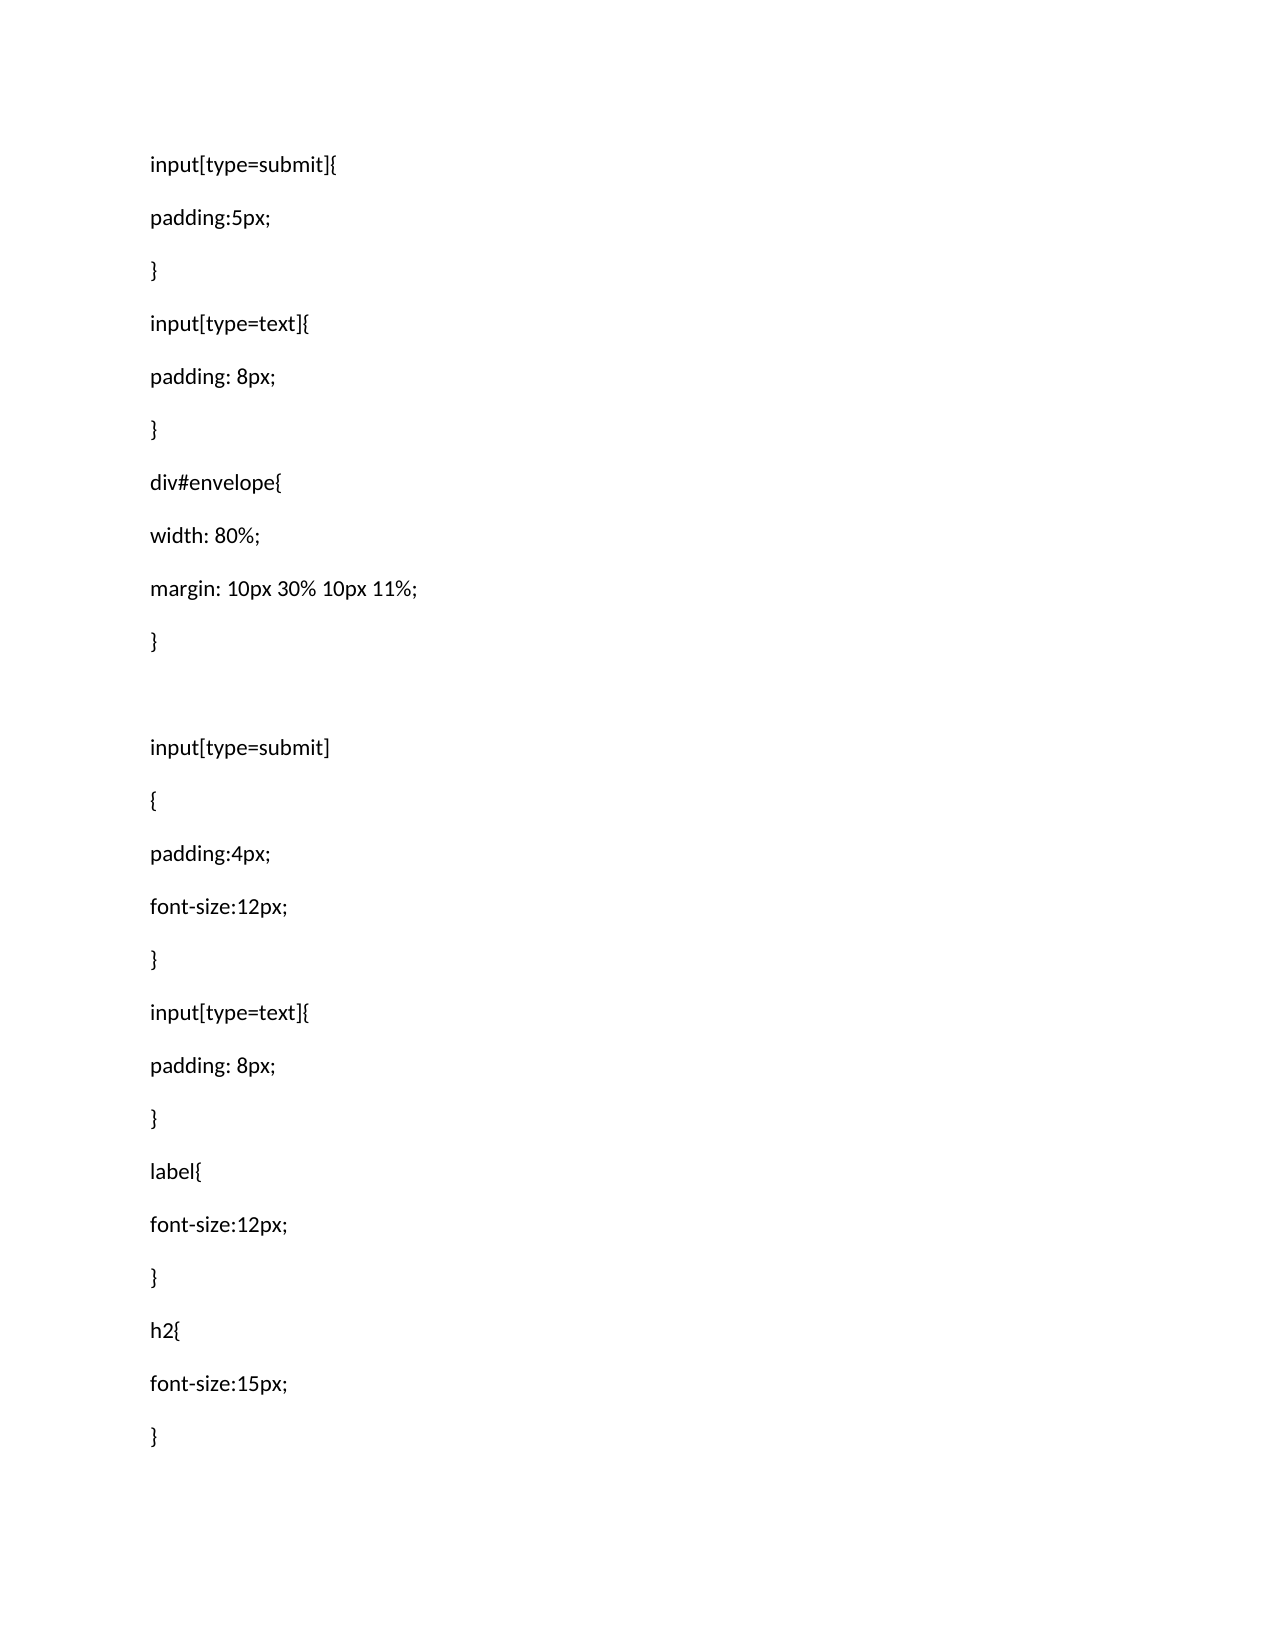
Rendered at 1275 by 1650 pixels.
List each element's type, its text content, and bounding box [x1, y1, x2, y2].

text } [150, 256, 1125, 284]
text input[type=submit] [150, 733, 1125, 761]
text h2{ [150, 1316, 1125, 1344]
text div#envelope{ [150, 468, 1125, 496]
text width: 80%; [150, 521, 1125, 549]
text font-size:15px; [150, 1369, 1125, 1397]
text } [150, 1422, 1125, 1451]
text font-size:12px; [150, 892, 1125, 920]
text input[type=text]{ [150, 309, 1125, 337]
text } [150, 415, 1125, 443]
text padding:5px; [150, 203, 1125, 231]
text input[type=text]{ [150, 998, 1125, 1026]
text } [150, 627, 1125, 655]
text input[type=submit]{ [150, 150, 1125, 178]
text padding:4px; [150, 839, 1125, 867]
text } [150, 1104, 1125, 1132]
text margin: 10px 30% 10px 11%; [150, 574, 1125, 602]
text } [150, 1263, 1125, 1291]
text padding: 8px; [150, 362, 1125, 390]
text label{ [150, 1157, 1125, 1185]
text font-size:12px; [150, 1210, 1125, 1238]
text padding: 8px; [150, 1051, 1125, 1079]
text } [150, 945, 1125, 973]
text { [150, 786, 1125, 814]
